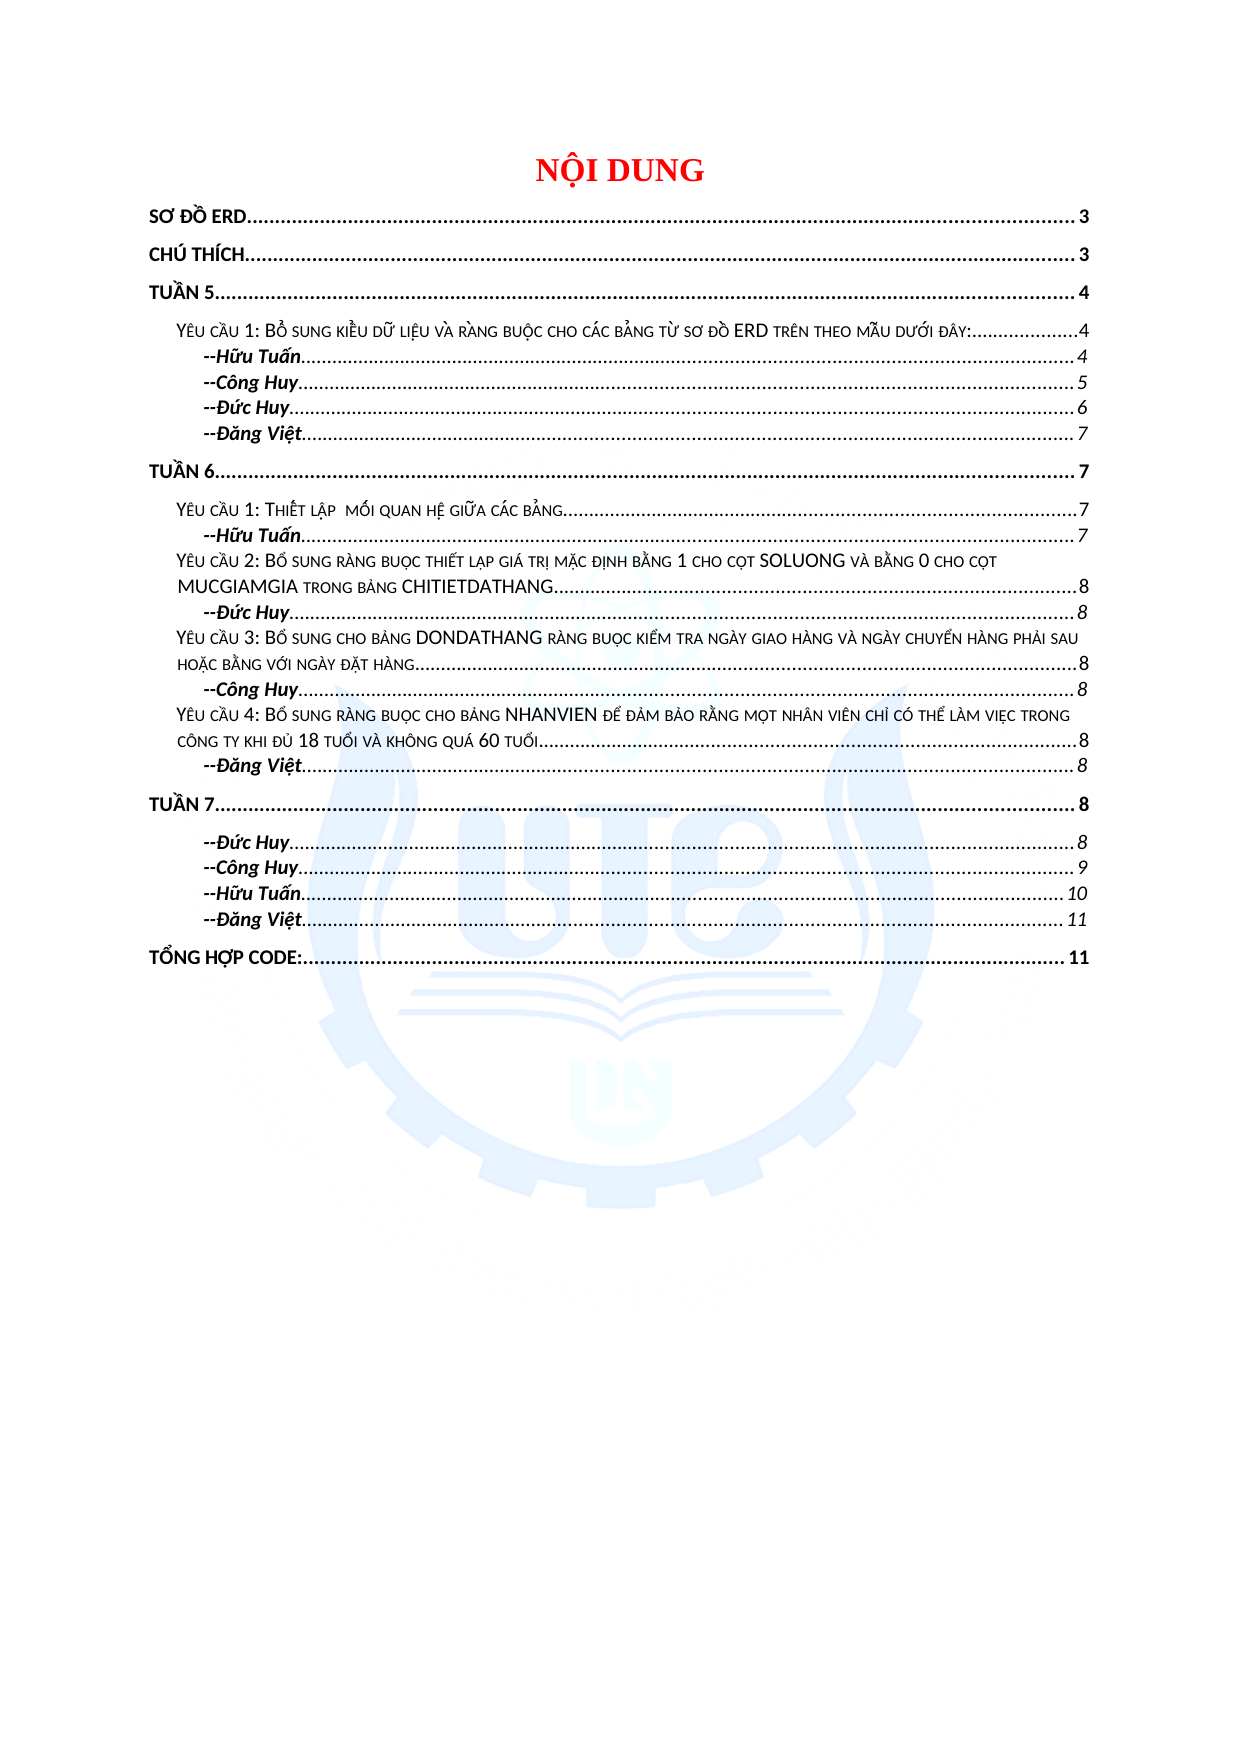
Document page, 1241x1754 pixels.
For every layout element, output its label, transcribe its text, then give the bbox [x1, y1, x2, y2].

text NỘI DUNG [150, 150, 1090, 188]
text TUẦN 5. 4 [149, 279, 1090, 305]
text Sơ đồ ERD 3 [149, 203, 1090, 229]
text --Hữu Tuấn 10 [203, 880, 1090, 906]
text Yêu cầu 1: Thiết lập mối quan hệ giữa các bảng 7 [176, 496, 1090, 522]
text --Đăng Việt 7 [203, 420, 1090, 446]
text TUẦN 7. 8 [149, 791, 1090, 816]
text --Hữu Tuấn 7 [203, 522, 1090, 547]
text --Công Huy 8 [203, 676, 1090, 701]
text Yêu cầu 1: Bổ sung kiểu dữ liệu và ràng buộc cho các bảng từ sơ đồ ERD trên theo mẫu dưới đây: 4 [176, 318, 1090, 343]
text TUẦN 6. 7 [149, 458, 1090, 484]
text --Đức Huy 8 [203, 829, 1090, 854]
text Yêu cầu 3: Bổ sung cho bảng DONDATHANG ràng buộc kiểm tra ngày giao hàng và ngày chuyển hàng phải sau hoặc bằng với ngày đặt hàng. 8 [176, 624, 1090, 676]
text --Đức Huy 6 [203, 394, 1090, 420]
text Yêu cầu 2: Bổ sung ràng buộc thiết lập giá trị mặc định bằng 1 cho cột SOLUONG và bằng 0 cho cột MUCGIAMGIA trong bảng CHITIETDATHANG 8 [176, 548, 1090, 599]
text Chú thích 3 [149, 241, 1090, 267]
text --Công Huy 9 [203, 854, 1090, 880]
text TỔNG HỢP CODE: 11 [149, 944, 1090, 969]
text --Đăng Việt 8 [203, 753, 1090, 778]
text --Hữu Tuấn 4 [203, 343, 1090, 369]
text --Đăng Việt 11 [203, 906, 1090, 931]
text Yêu cầu 4: Bổ sung ràng buộc cho bảng NHANVIEN để đảm bảo rằng một nhân viên chỉ có thể làm việc trong công ty khi đủ 18 tuổi và không quá 60 tuổi. 8 [176, 701, 1090, 752]
text --Công Huy 5 [203, 369, 1090, 394]
text --Đức Huy 8 [203, 599, 1090, 624]
